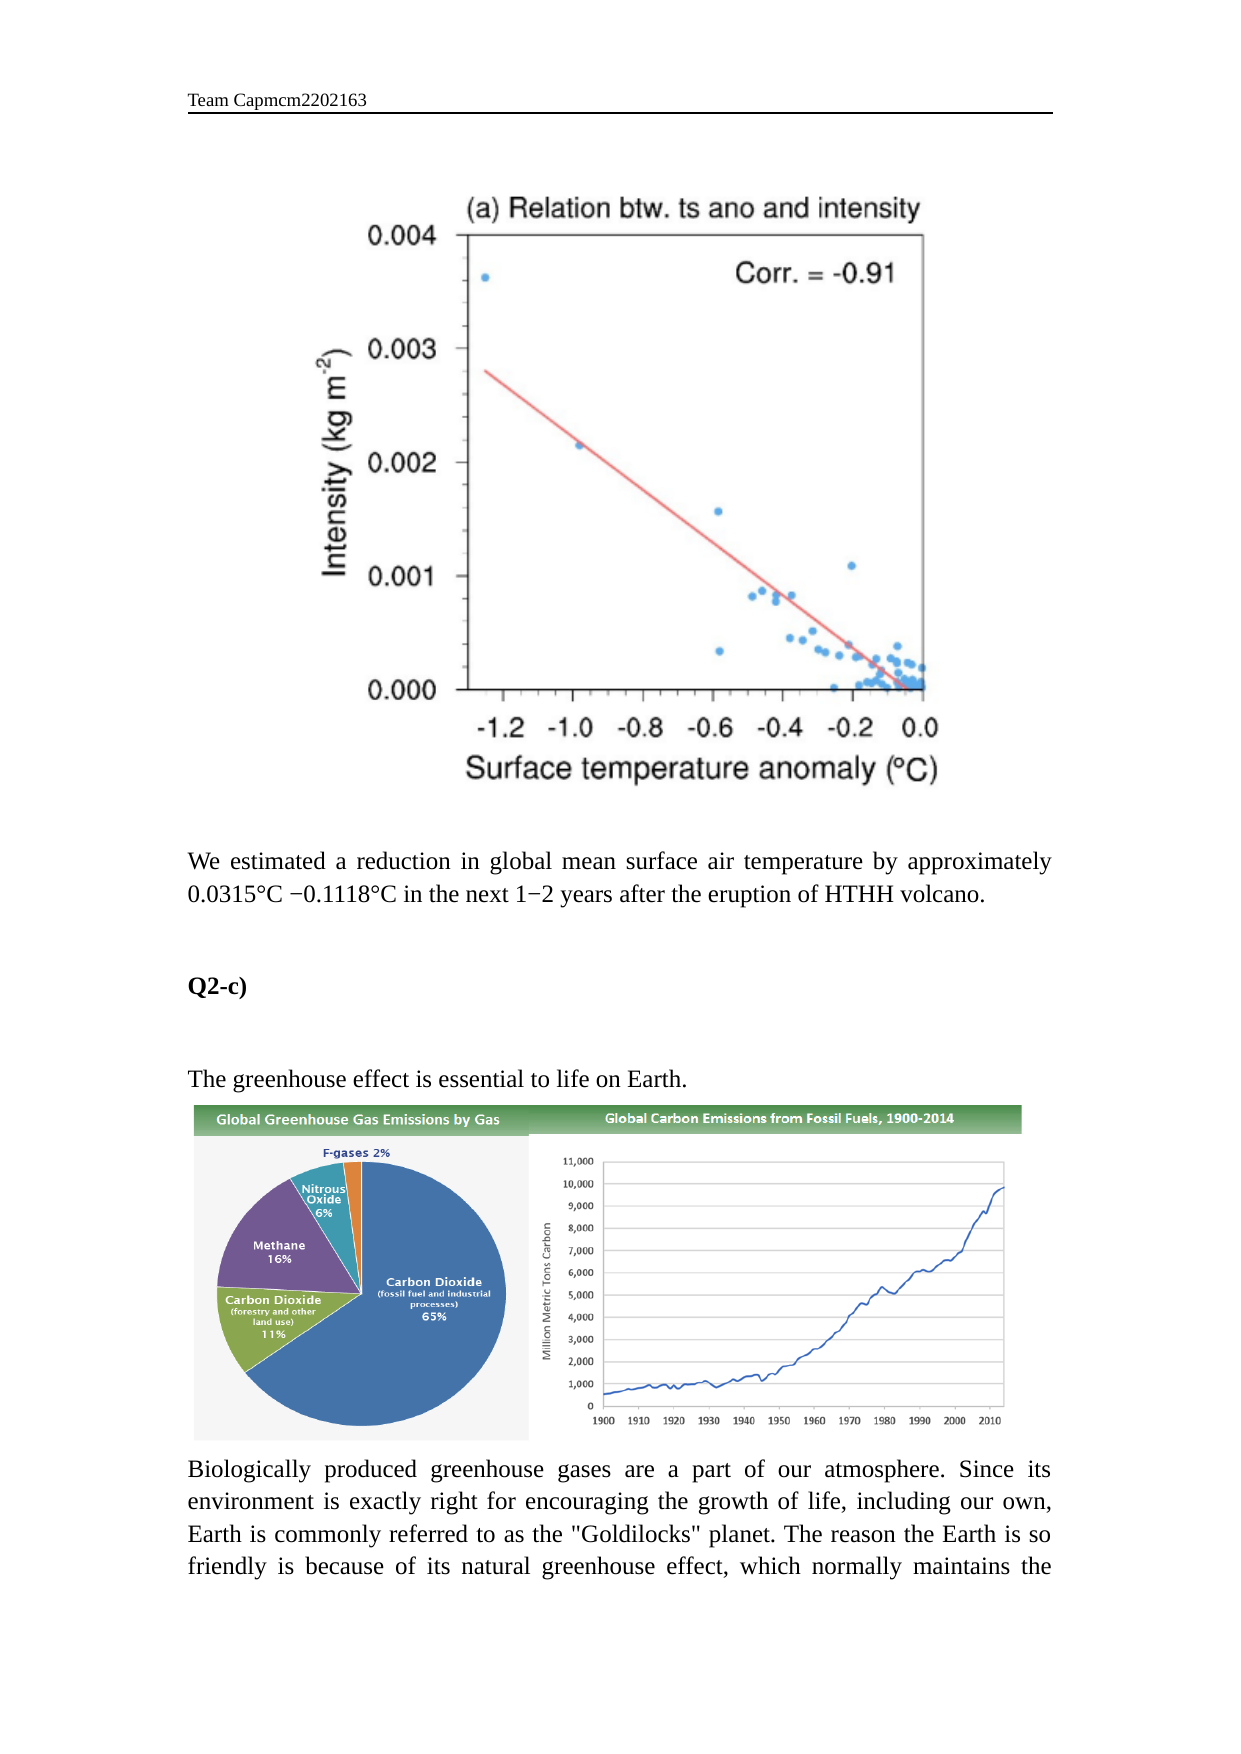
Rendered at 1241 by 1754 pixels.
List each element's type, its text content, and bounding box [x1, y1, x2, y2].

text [187, 1452, 1053, 1582]
text We estimated a reduction in global mean surface air temperature by approximately 0.0315°C −0.1118°C in the next 1−2 years after the eruption of HTHH volcano. [187, 844, 1053, 909]
subtitle Q2-c) [187, 969, 1053, 1002]
picture [271, 162, 970, 816]
text The greenhouse effect is essential to life on Earth. [187, 1062, 1053, 1094]
picture [193, 1105, 1022, 1441]
